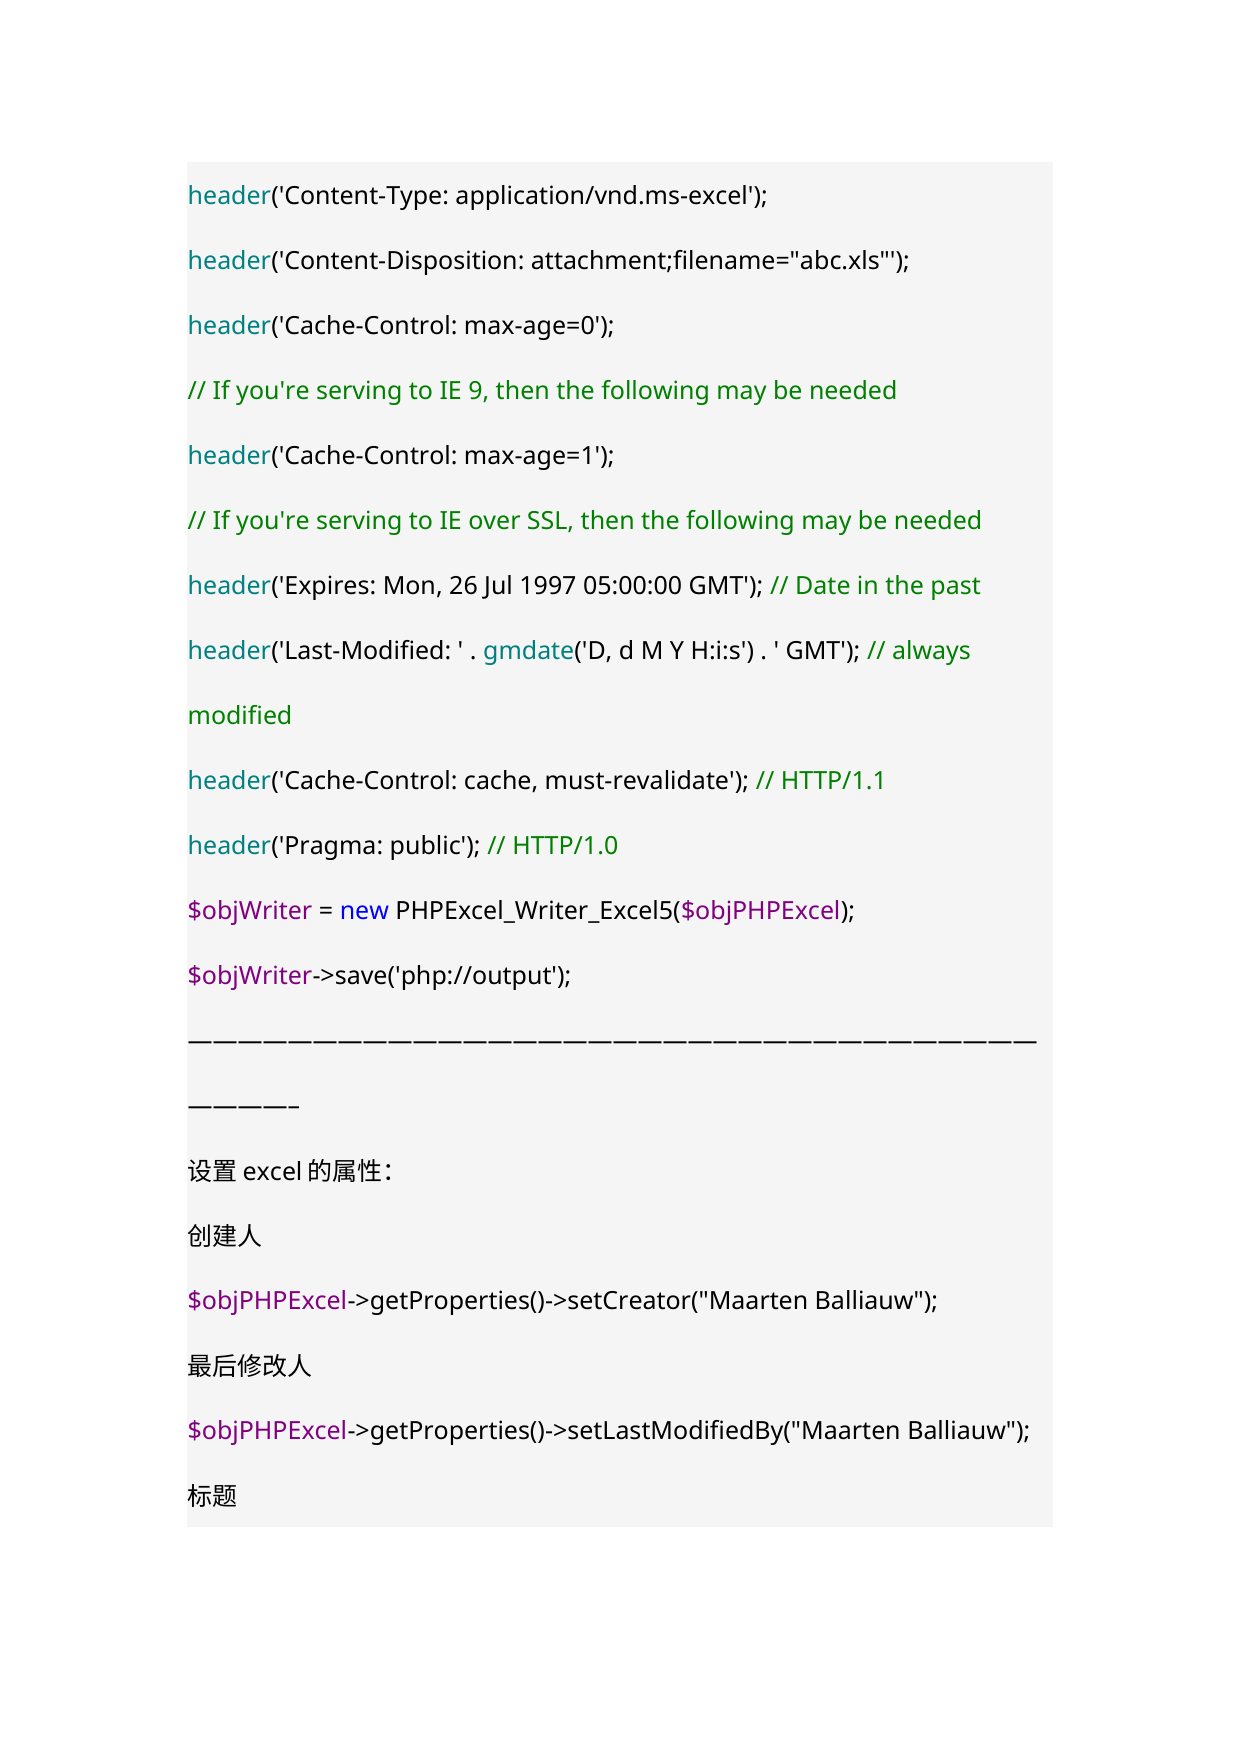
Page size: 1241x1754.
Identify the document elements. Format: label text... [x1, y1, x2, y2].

text 设置excel的属性： [187, 1137, 1053, 1202]
text header('Expires: Mon, 26 Jul 1997 05:00:00 GMT'); // Date in the past [187, 552, 1053, 617]
text header('Pragma: public'); // HTTP/1.0 [187, 812, 1053, 877]
text header('Cache-Control: cache, must-revalidate'); // HTTP/1.1 [187, 747, 1053, 812]
text header('Last-Modified: ' . gmdate('D, d M Y H:i:s') . ' GMT'); // always modified [187, 617, 1053, 747]
text header('Content-Type: application/vnd.ms-excel'); [187, 162, 1053, 227]
text header('Content-Disposition: attachment;filename="abc.xls"'); [187, 227, 1053, 292]
text $objPHPExcel->getProperties()->setCreator("Maarten Balliauw"); [187, 1267, 1053, 1332]
text 创建人 [187, 1202, 1053, 1267]
text $objWriter->save('php://output'); [187, 942, 1053, 1007]
text header('Cache-Control: max-age=0'); [187, 292, 1053, 357]
text // If you're serving to IE over SSL, then the following may be needed [187, 487, 1053, 552]
text $objWriter = new PHPExcel_Writer_Excel5($objPHPExcel); [187, 877, 1053, 942]
text 最后修改人 [187, 1332, 1053, 1397]
text 标题 [187, 1462, 1053, 1527]
text // If you're serving to IE 9, then the following may be needed [187, 357, 1053, 422]
text header('Cache-Control: max-age=1'); [187, 422, 1053, 487]
text $objPHPExcel->getProperties()->setLastModifiedBy("Maarten Balliauw"); [187, 1397, 1053, 1462]
text ——————————————————————————————————————– [187, 1007, 1053, 1137]
